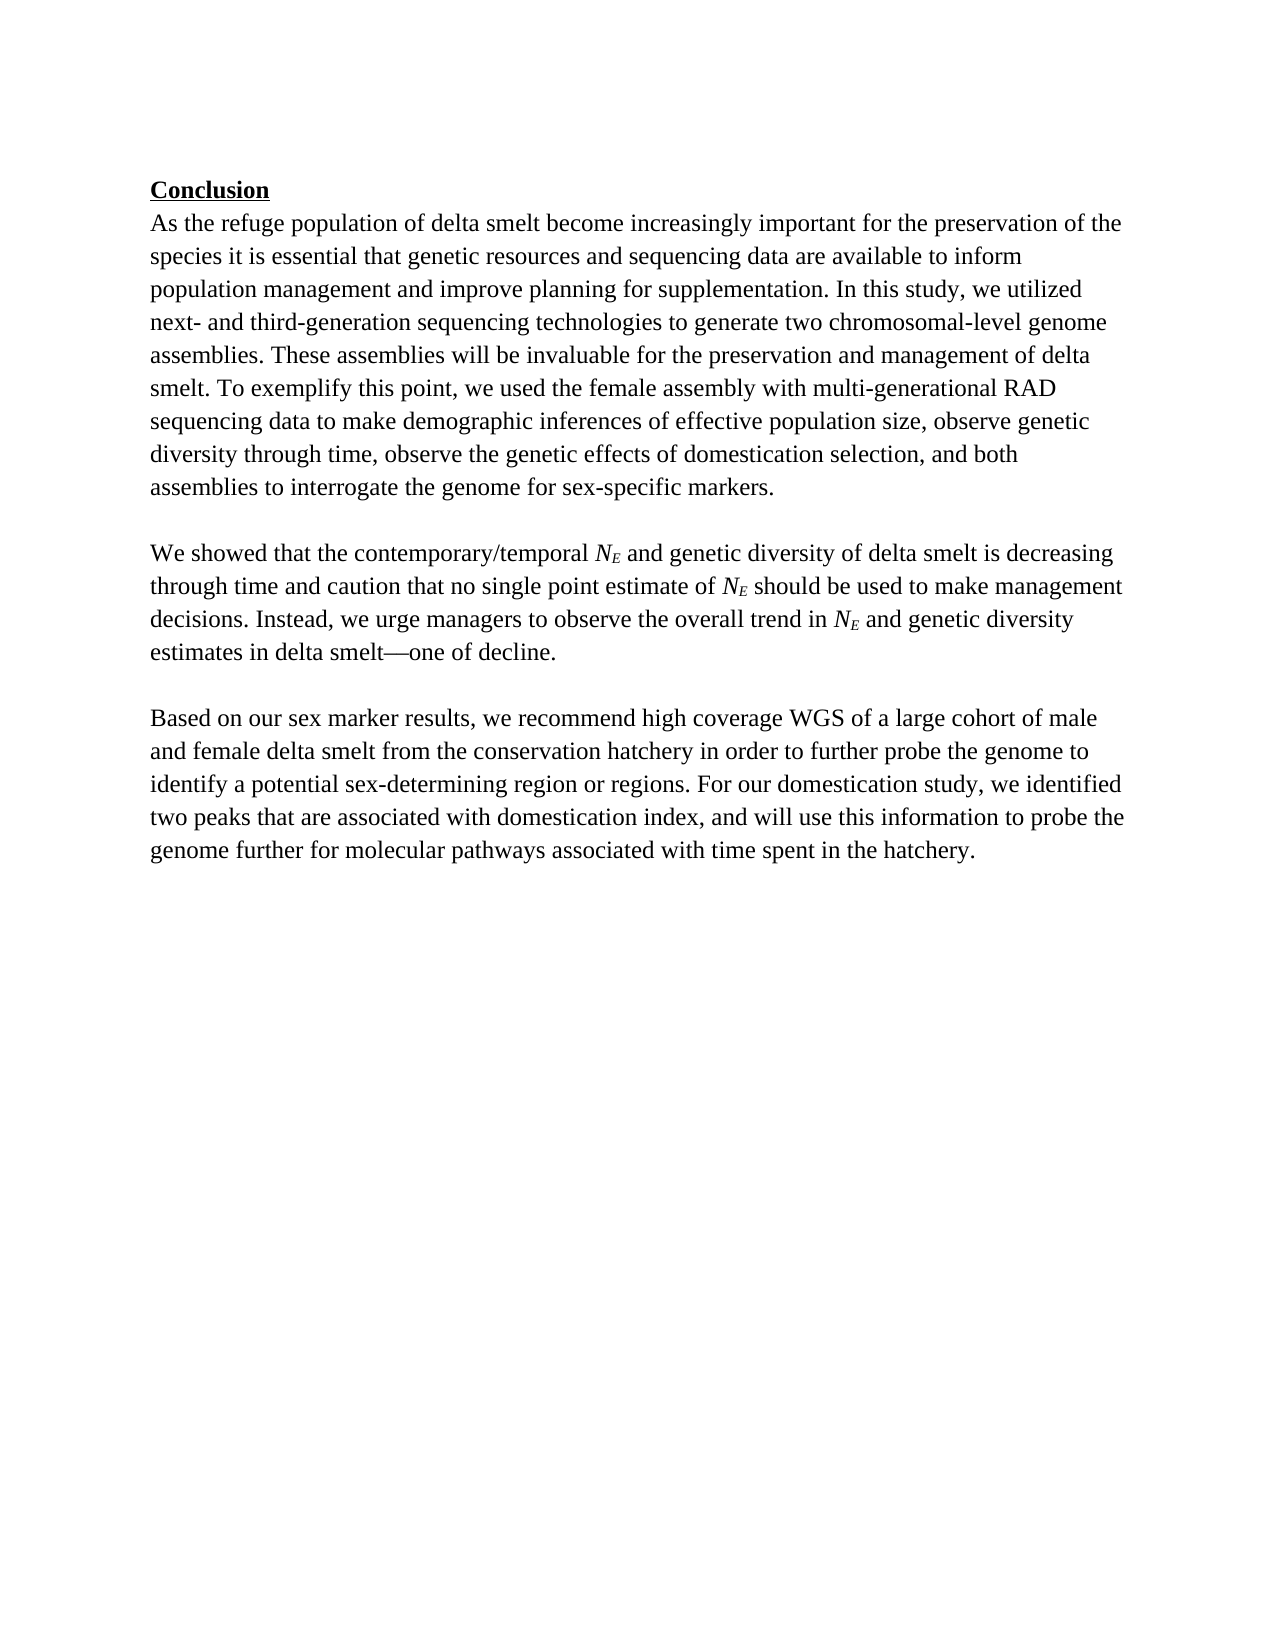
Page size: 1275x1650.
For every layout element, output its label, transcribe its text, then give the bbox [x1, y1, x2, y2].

text As the refuge population of delta smelt become increasingly important for the preservation of the species it is essential that genetic resources and sequencing data are available to inform population management and improve planning for supplementation. In this study, we utilized next- and third-generation sequencing technologies to generate two chromosomal-level genome assemblies. These assemblies will be invaluable for the preservation and management of delta smelt. To exemplify this point, we used the female assembly with multi-generational RAD sequencing data to make demographic inferences of effective population size, observe genetic diversity through time, observe the genetic effects of domestication selection, and both assemblies to interrogate the genome for sex-specific markers. [150, 208, 1125, 501]
subtitle Conclusion [150, 175, 1125, 204]
text Based on our sex marker results, we recommend high coverage WGS of a large cohort of male and female delta smelt from the conservation hatchery in order to further probe the genome to identify a potential sex-determining region or regions. For our domestication study, we identified two peaks that are associated with domestication index, and will use this information to probe the genome further for molecular pathways associated with time spent in the hatchery. [150, 703, 1125, 864]
text We showed that the contemporary/temporal NE and genetic diversity of delta smelt is decreasing through time and caution that no single point estimate of NE should be used to make management decisions. Instead, we urge managers to observe the overall trend in NE and genetic diversity estimates in delta smelt––one of decline. [150, 538, 1125, 666]
